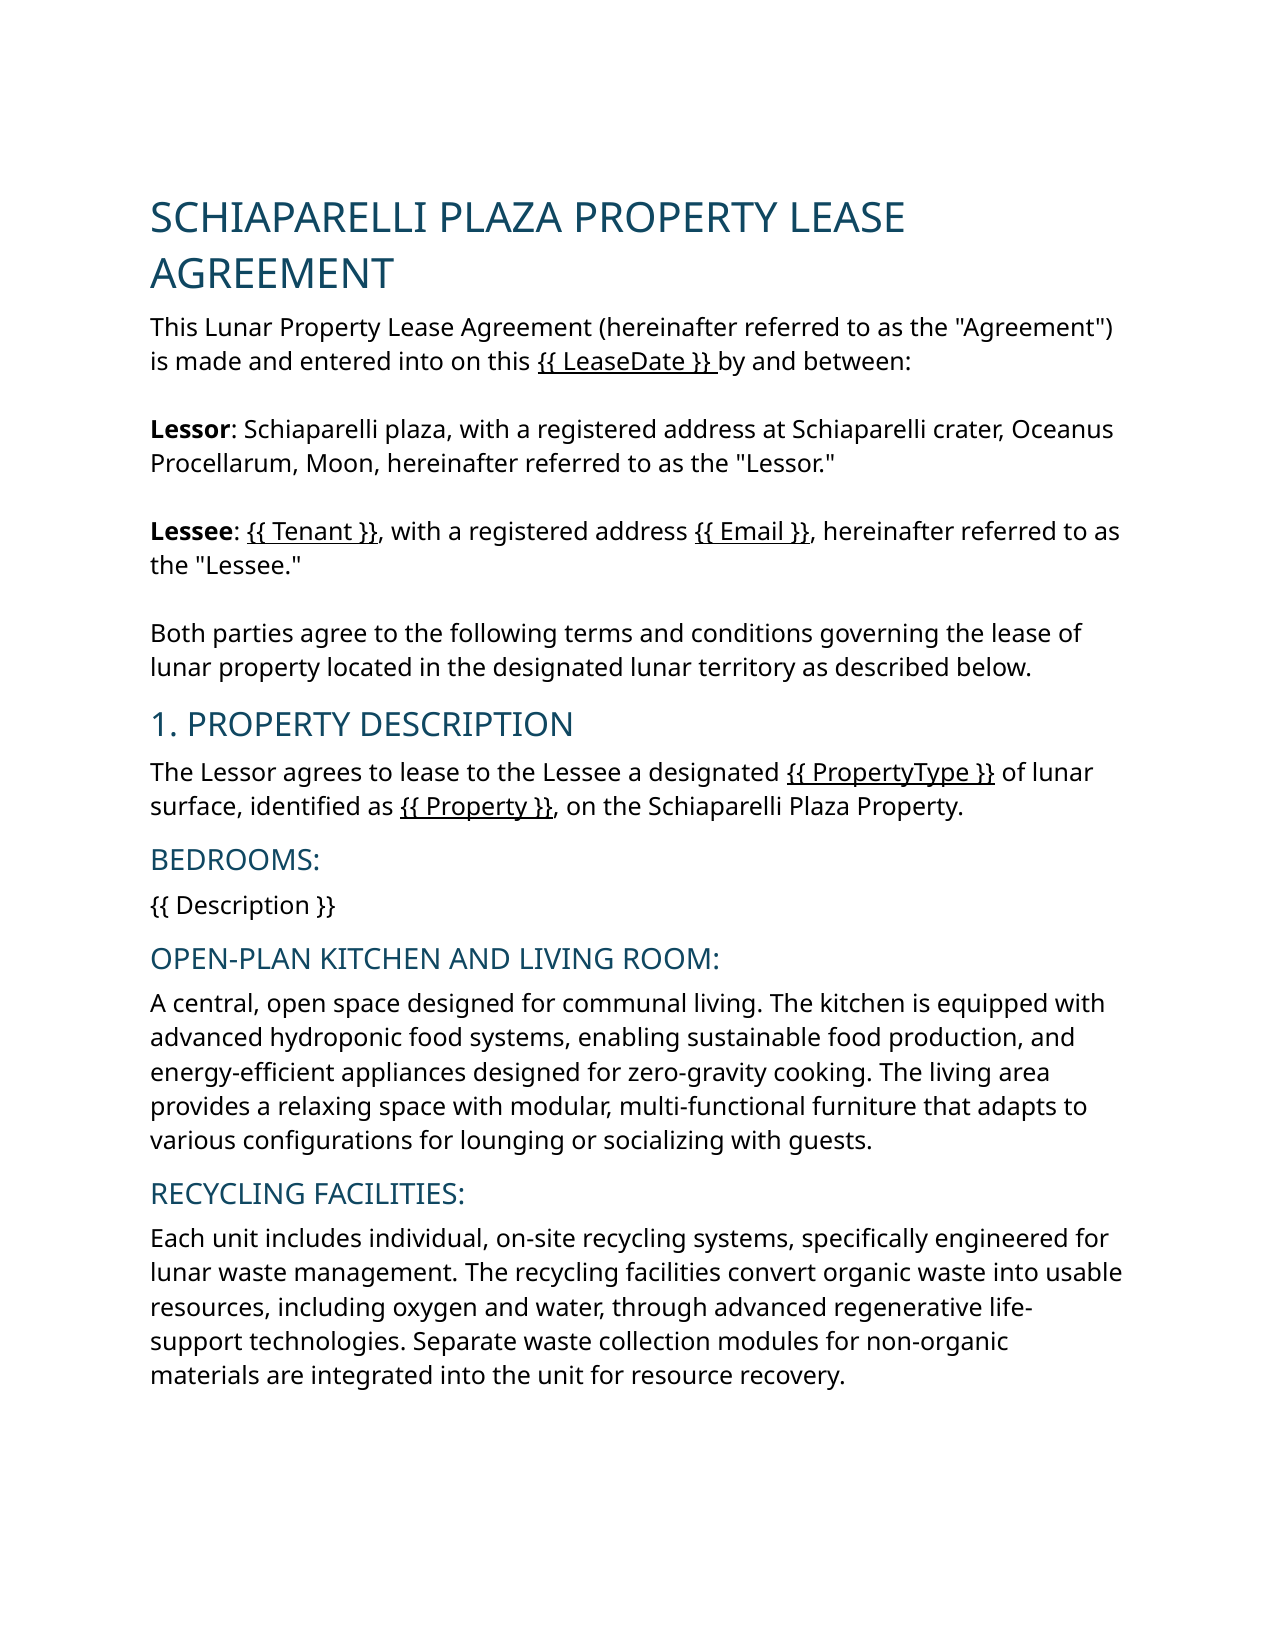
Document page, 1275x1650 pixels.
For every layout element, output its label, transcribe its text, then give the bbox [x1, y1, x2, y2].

text Both parties agree to the following terms and conditions governing the lease of lunar property located in the designated lunar territory as described below. [150, 616, 1125, 684]
text {{ Description }} [150, 887, 1125, 921]
subtitle BEDROOMS: [150, 839, 1125, 879]
text Lessor: Schiaparelli plaza, with a registered address at Schiaparelli crater, Oceanus Procellarum, Moon, hereinafter referred to as the "Lessor." [150, 412, 1125, 480]
text Each unit includes individual, on-site recycling systems, specifically engineered for lunar waste management. The recycling facilities convert organic waste into usable resources, including oxygen and water, through advanced regenerative life-support technologies. Separate waste collection modules for non-organic materials are integrated into the unit for resource recovery. [150, 1221, 1125, 1391]
text A central, open space designed for communal living. The kitchen is equipped with advanced hydroponic food systems, enabling sustainable food production, and energy-efficient appliances designed for zero-gravity cooking. The living area provides a relaxing space with modular, multi-functional furniture that adapts to various configurations for lounging or socializing with guests. [150, 986, 1125, 1156]
text This Lunar Property Lease Agreement (hereinafter referred to as the "Agreement") is made and entered into on this {{ LeaseDate }} by and between: [150, 309, 1125, 377]
text Lessee: {{ Tenant }}, with a registered address {{ Email }}, hereinafter referred to as the "Lessee." [150, 514, 1125, 582]
subtitle SCHIAPARELLI PLAZA PROPERTY LEASE AGREEMENT [150, 187, 1125, 301]
subtitle 1. PROPERTY DESCRIPTION [150, 701, 1125, 746]
text The Lessor agrees to lease to the Lessee a designated {{ PropertyType }} of lunar surface, identified as {{ Property }}, on the Schiaparelli Plaza Property. [150, 754, 1125, 823]
subtitle RECYCLING FACILITIES: [150, 1173, 1125, 1213]
subtitle OPEN-PLAN KITCHEN AND LIVING ROOM: [150, 938, 1125, 978]
